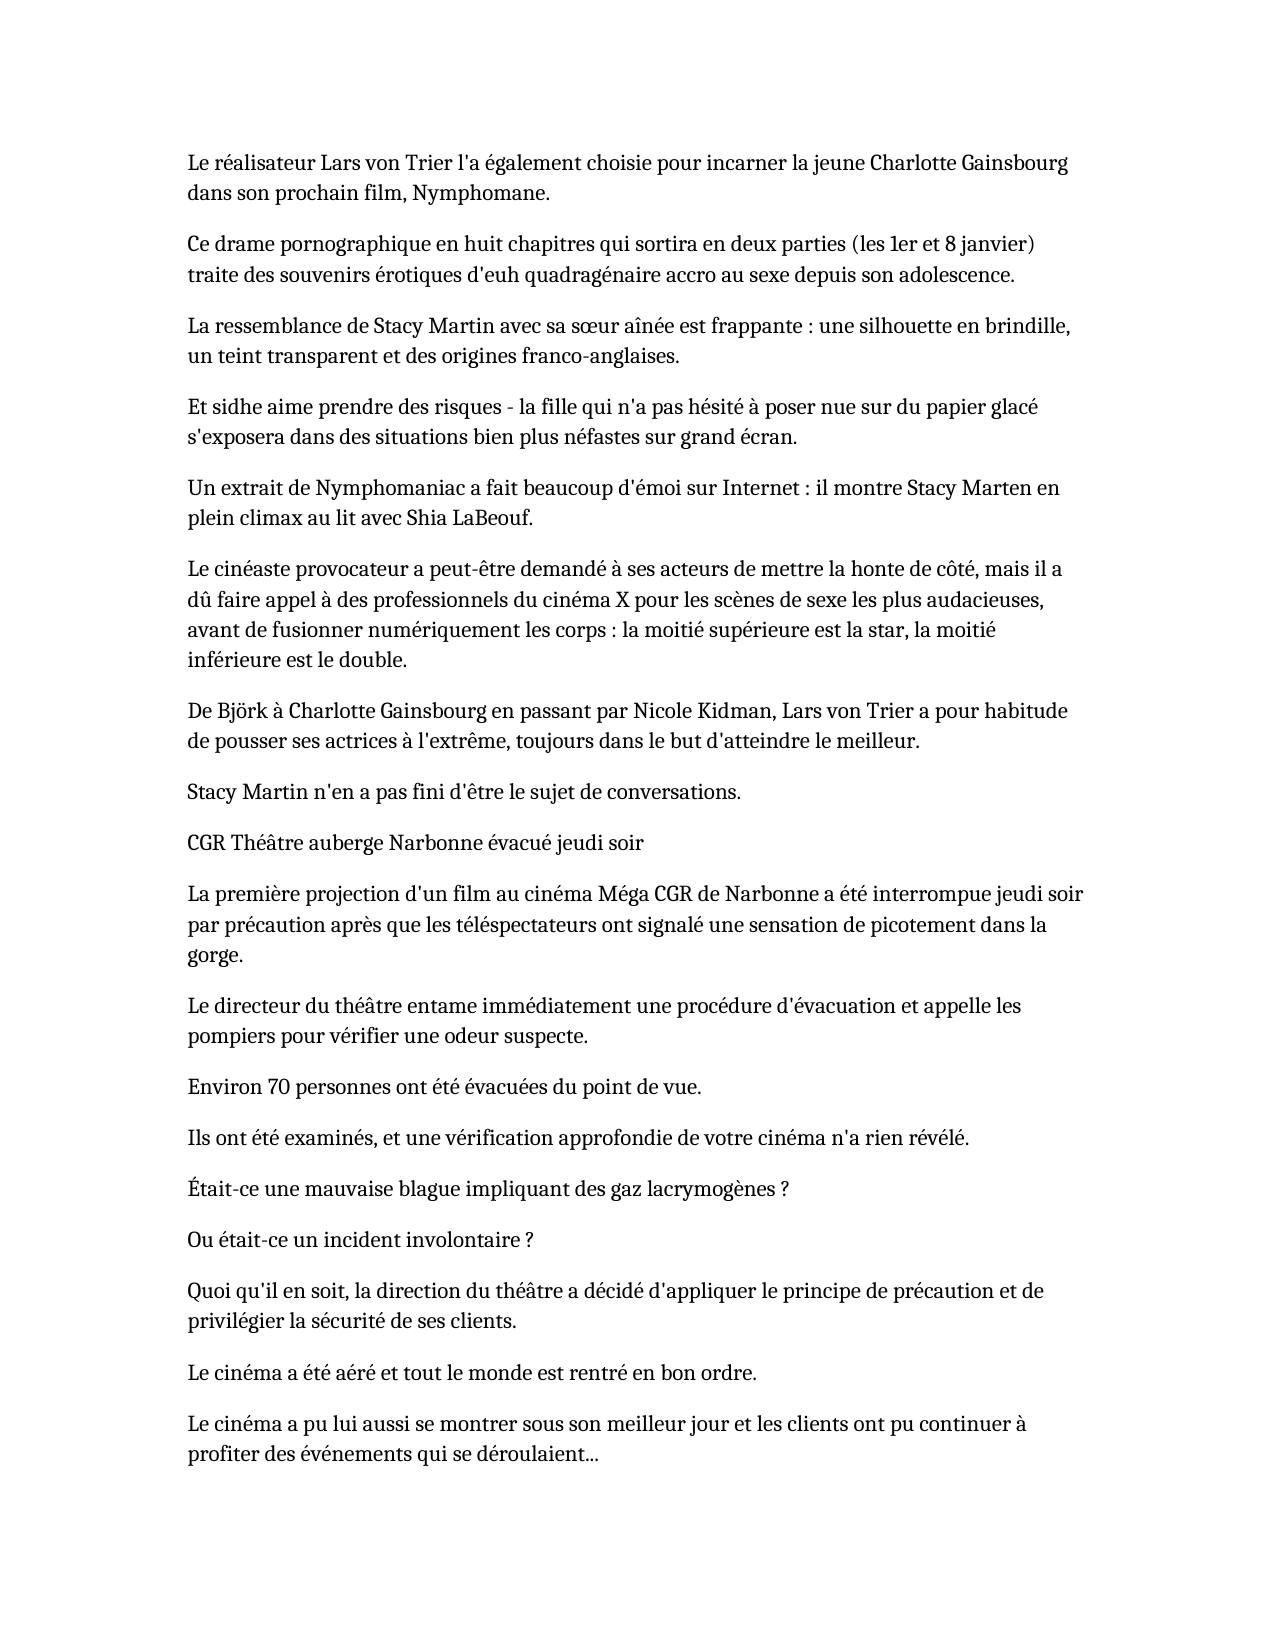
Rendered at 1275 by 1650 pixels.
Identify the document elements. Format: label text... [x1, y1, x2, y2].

text Le directeur du théâtre entame immédiatement une procédure d'évacuation et appelle les pompiers pour vérifier une odeur suspecte. [187, 993, 1087, 1049]
text Ils ont été examinés, et une vérification approfondie de votre cinéma n'a rien révélé. [187, 1125, 1087, 1151]
text Stacy Martin n'en a pas fini d'être le sujet de conversations. [187, 779, 1087, 806]
text La ressemblance de Stacy Martin avec sa sœur aînée est frappante : une silhouette en brindille, un teint transparent et des origines franco-anglaises. [187, 312, 1087, 369]
text Un extrait de Nymphomaniac a fait beaucoup d'émoi sur Internet : il montre Stacy Marten en plein climax au lit avec Shia LaBeouf. [187, 475, 1087, 532]
text Le réalisateur Lars von Trier l'a également choisie pour incarner la jeune Charlotte Gainsbourg dans son prochain film, Nymphomane. [187, 150, 1087, 207]
text Le cinéma a pu lui aussi se montrer sous son meilleur jour et les clients ont pu continuer à profiter des événements qui se déroulaient... [187, 1410, 1087, 1467]
text Le cinéaste provocateur a peut-être demandé à ses acteurs de mettre la honte de côté, mais il a dû faire appel à des professionnels du cinéma X pour les scènes de sexe les plus audacieuses, avant de fusionner numériquement les corps : la moitié supérieure est la star, la moitié inférieure est le double. [187, 556, 1087, 673]
text Et sidhe aime prendre des risques - la fille qui n'a pas hésité à poser nue sur du papier glacé s'exposera dans des situations bien plus néfastes sur grand écran. [187, 394, 1087, 450]
text Était-ce une mauvaise blague impliquant des gaz lacrymogènes ? [187, 1176, 1087, 1202]
text Le cinéma a été aéré et tout le monde est rentré en bon ordre. [187, 1359, 1087, 1386]
text CGR Théâtre auberge Narbonne évacué jeudi soir [187, 830, 1087, 857]
text La première projection d'un film au cinéma Méga CGR de Narbonne a été interrompue jeudi soir par précaution après que les téléspectateurs ont signalé une sensation de picotement dans la gorge. [187, 881, 1087, 968]
text De Björk à Charlotte Gainsbourg en passant par Nicole Kidman, Lars von Trier a pour habitude de pousser ses actrices à l'extrême, toujours dans le but d'atteindre le meilleur. [187, 698, 1087, 754]
text Environ 70 personnes ont été évacuées du point de vue. [187, 1074, 1087, 1100]
text Ce drame pornographique en huit chapitres qui sortira en deux parties (les 1er et 8 janvier) traite des souvenirs érotiques d'euh quadragénaire accro au sexe depuis son adolescence. [187, 231, 1087, 288]
text Quoi qu'il en soit, la direction du théâtre a décidé d'appliquer le principe de précaution et de privilégier la sécurité de ses clients. [187, 1278, 1087, 1335]
text Ou était-ce un incident involontaire ? [187, 1227, 1087, 1253]
